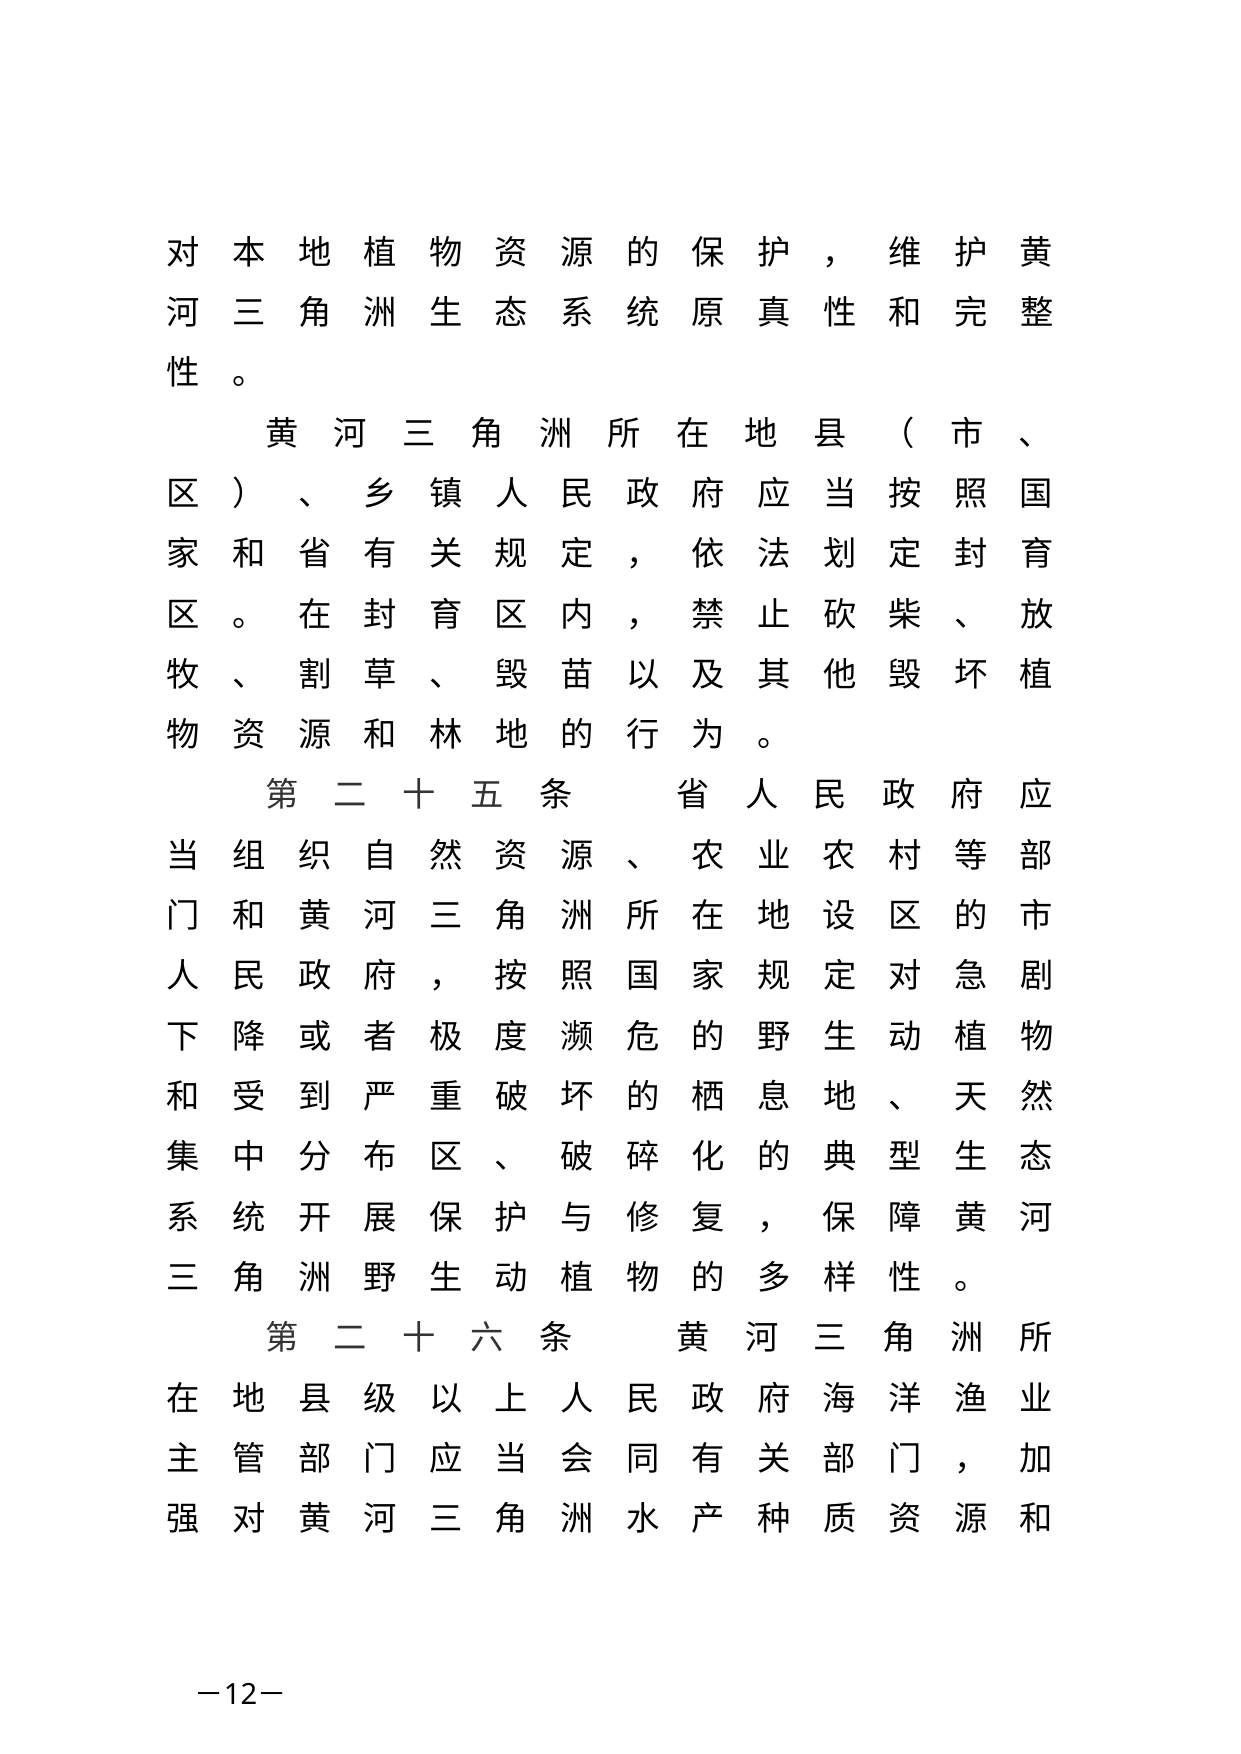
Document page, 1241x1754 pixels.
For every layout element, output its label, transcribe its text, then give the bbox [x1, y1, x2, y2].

text 第二十五条 省人民政府应当组织自然资源、农业农村等部门和黄河三角洲所在地设区的市人民政府，按照国家规定对急剧下降或者极度濒危的野生动植物和受到严重破坏的栖息地、天然集中分布区、破碎化的典型生态系统开展保护与修复，保障黄河三角洲野生动植物的多样性。 [167, 762, 1085, 1305]
text 黄河三角洲所在地县（市、区）、乡镇人民政府应当按照国家和省有关规定，依法划定封育区。在封育区内，禁止砍柴、放牧、割草、毁苗以及其他毁坏植物资源和林地的行为。 [167, 400, 1085, 762]
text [167, 219, 1085, 400]
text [167, 1305, 1085, 1546]
